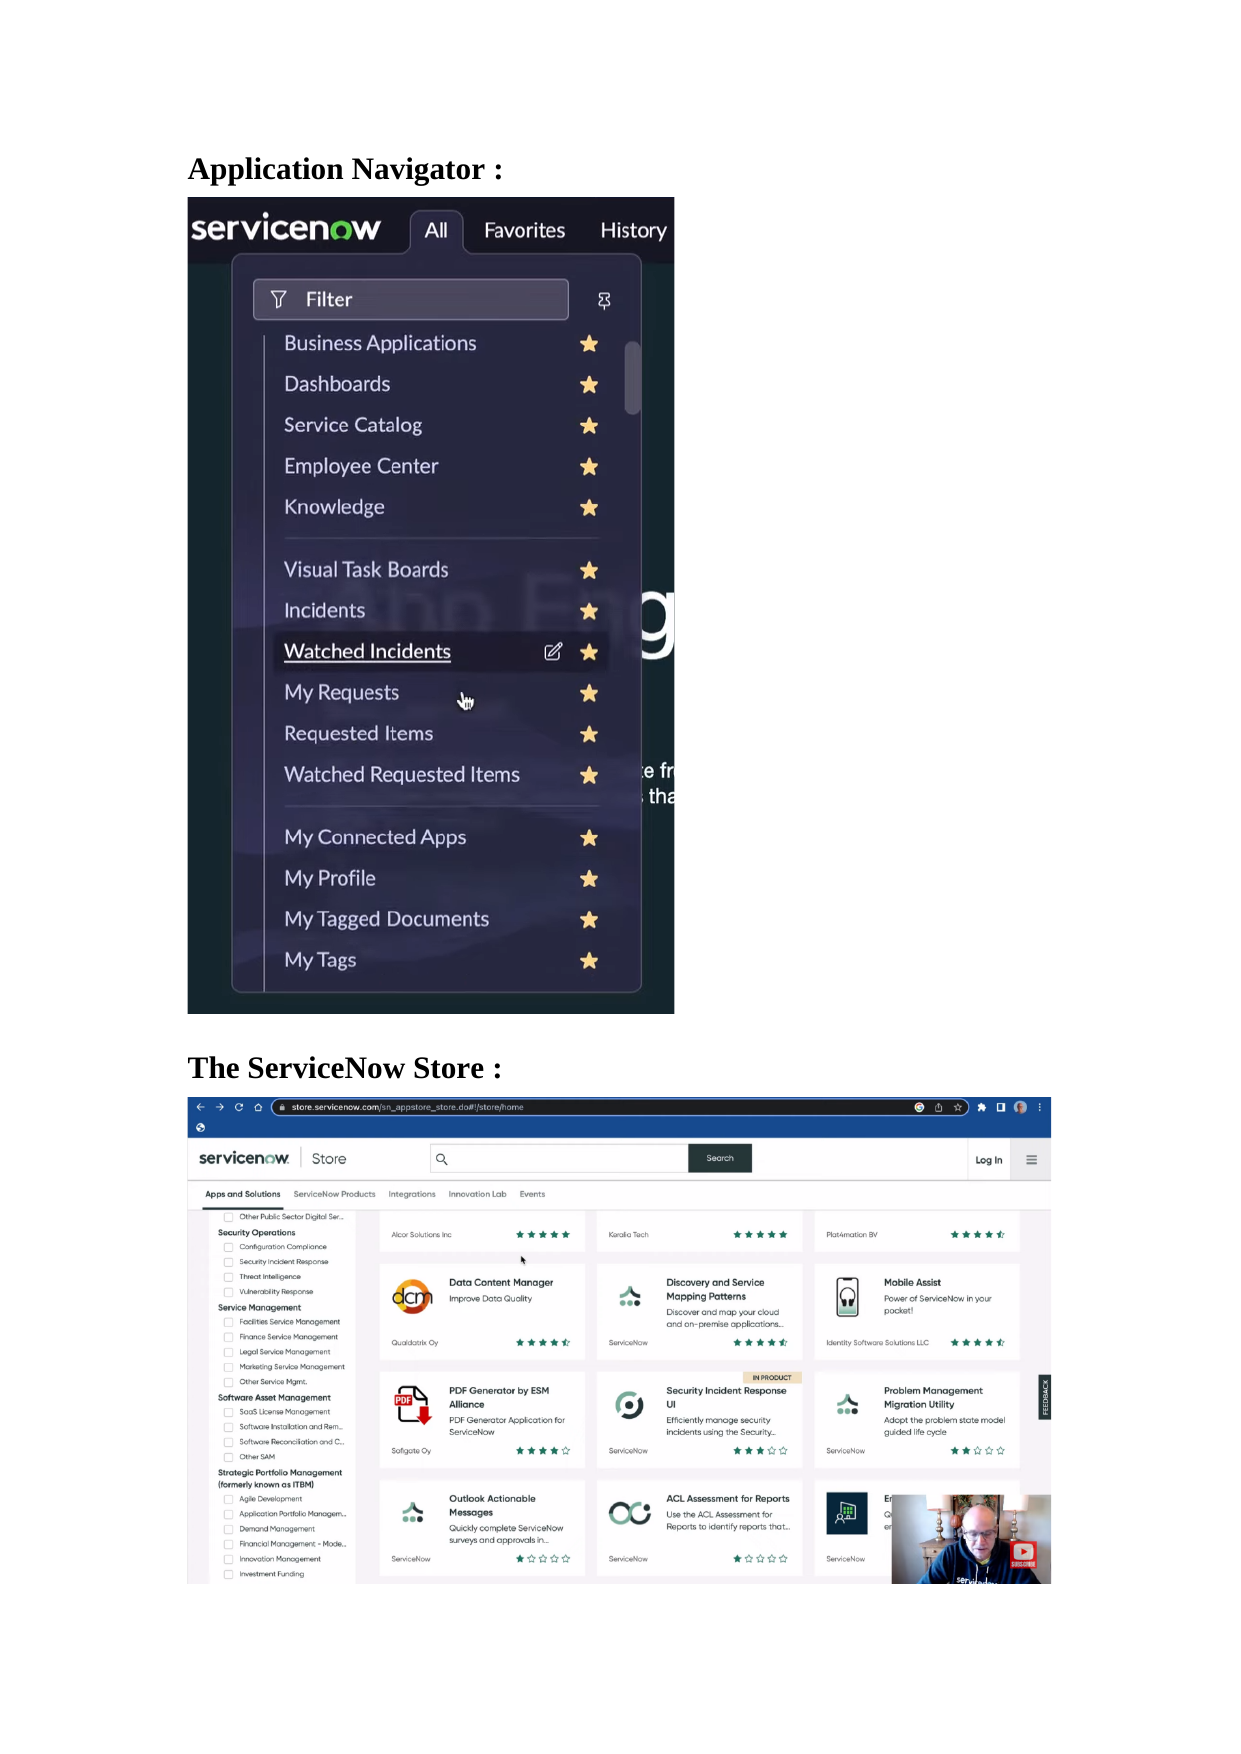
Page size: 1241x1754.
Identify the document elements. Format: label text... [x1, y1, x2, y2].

text Application Navigator : [187, 150, 1053, 186]
picture [187, 197, 675, 1014]
text The ServiceNow Store : [187, 1050, 1053, 1086]
picture [187, 1097, 1052, 1584]
